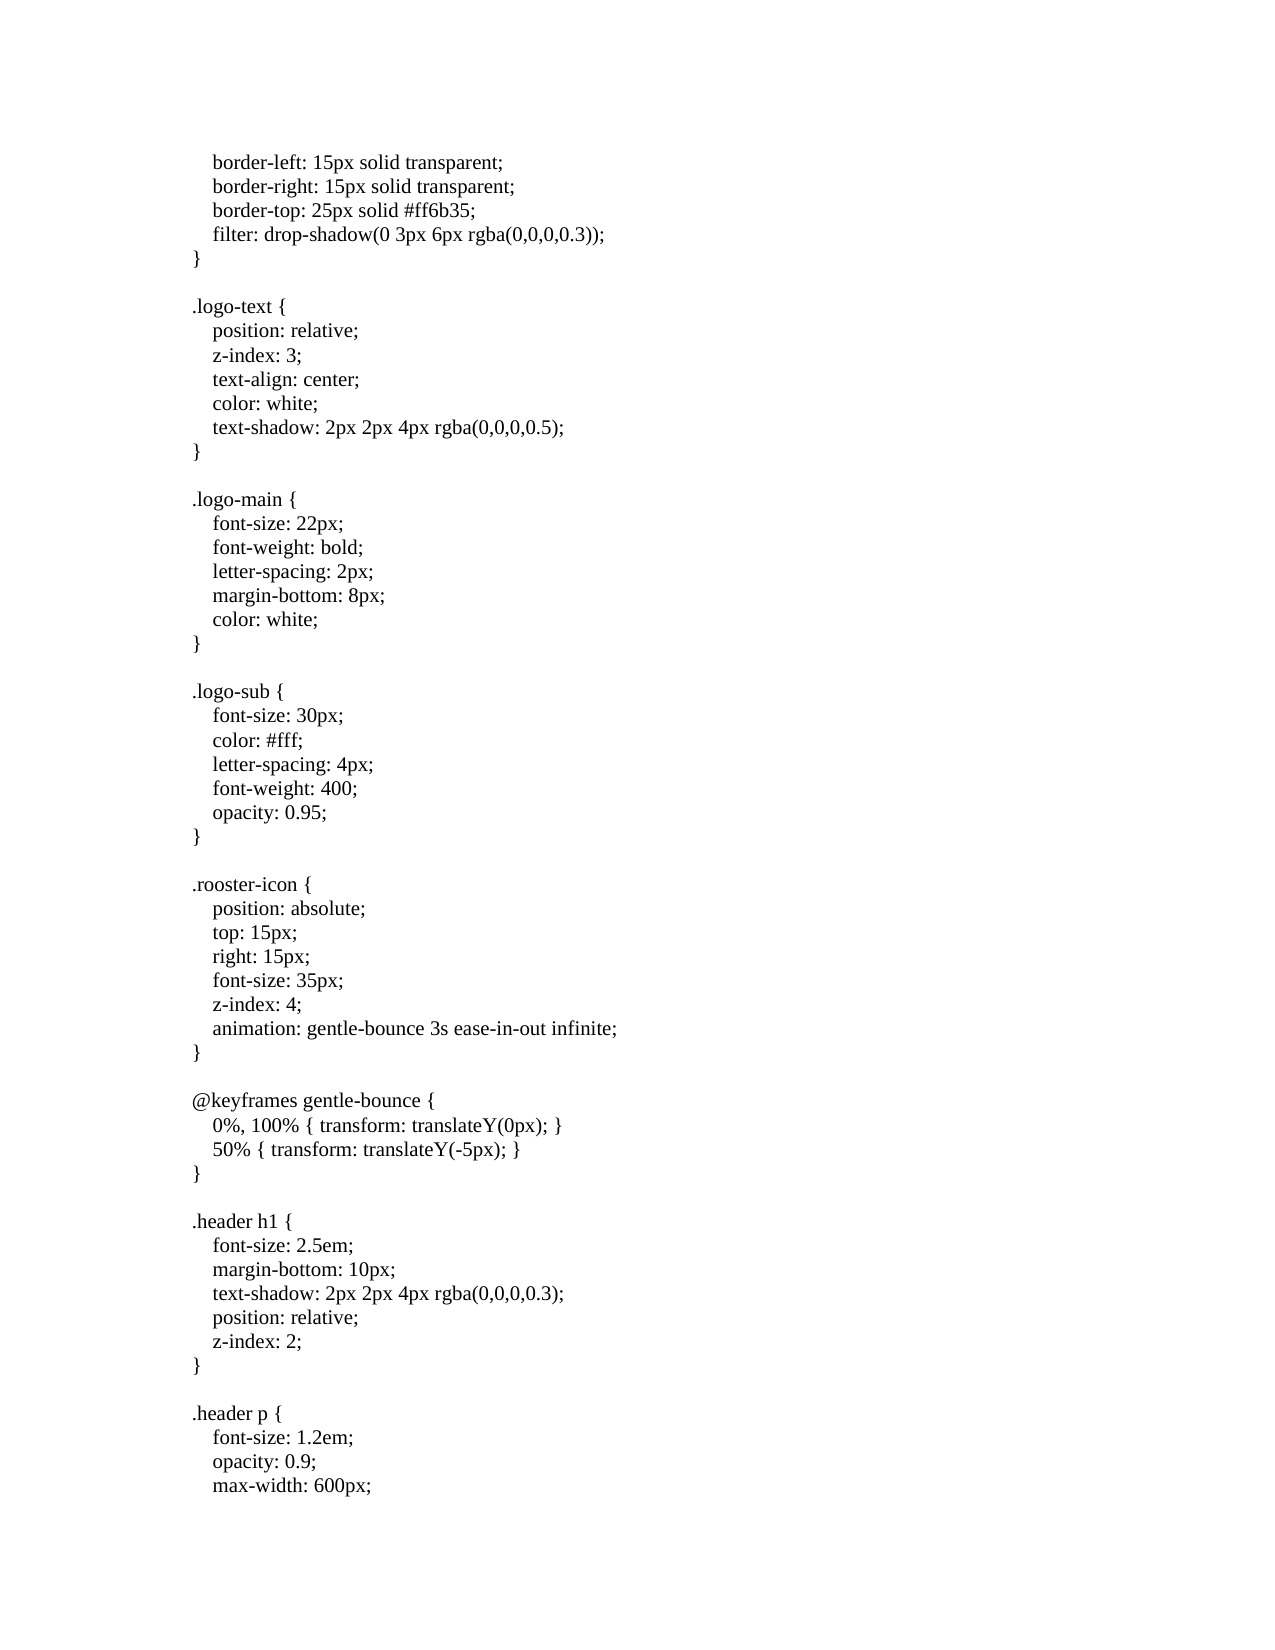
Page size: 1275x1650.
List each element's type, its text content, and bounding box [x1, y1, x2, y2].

text 0%, 100% { transform: translateY(0px); } [150, 1112, 1125, 1137]
text text-align: center; [150, 367, 1125, 391]
text border-left: 15px solid transparent; [150, 150, 1125, 174]
text top: 15px; [150, 920, 1125, 944]
text font-size: 35px; [150, 968, 1125, 992]
text .logo-text { [150, 294, 1125, 318]
text z-index: 4; [150, 992, 1125, 1016]
text opacity: 0.95; [150, 800, 1125, 824]
text } [150, 1353, 1125, 1377]
text color: #fff; [150, 727, 1125, 752]
text font-size: 30px; [150, 703, 1125, 727]
text .rooster-icon { [150, 872, 1125, 896]
text } [150, 439, 1125, 463]
text .header h1 { [150, 1209, 1125, 1233]
text .logo-main { [150, 487, 1125, 511]
text filter: drop-shadow(0 3px 6px rgba(0,0,0,0.3)); [150, 222, 1125, 246]
text } [150, 631, 1125, 655]
text animation: gentle-bounce 3s ease-in-out infinite; [150, 1016, 1125, 1040]
text 50% { transform: translateY(-5px); } [150, 1137, 1125, 1161]
text color: white; [150, 607, 1125, 631]
text font-weight: bold; [150, 535, 1125, 559]
text border-top: 25px solid #ff6b35; [150, 198, 1125, 222]
text z-index: 3; [150, 342, 1125, 367]
text } [150, 246, 1125, 270]
text font-size: 22px; [150, 511, 1125, 535]
text .header p { [150, 1401, 1125, 1425]
text letter-spacing: 2px; [150, 559, 1125, 583]
text position: relative; [150, 318, 1125, 342]
text margin-bottom: 10px; [150, 1257, 1125, 1281]
text .logo-sub { [150, 679, 1125, 703]
text font-size: 1.2em; [150, 1425, 1125, 1449]
text opacity: 0.9; [150, 1449, 1125, 1473]
text } [150, 824, 1125, 848]
text text-shadow: 2px 2px 4px rgba(0,0,0,0.3); [150, 1281, 1125, 1305]
text border-right: 15px solid transparent; [150, 174, 1125, 198]
text z-index: 2; [150, 1329, 1125, 1353]
text letter-spacing: 4px; [150, 752, 1125, 776]
text } [150, 1161, 1125, 1185]
text } [150, 1040, 1125, 1064]
text color: white; [150, 391, 1125, 415]
text font-size: 2.5em; [150, 1233, 1125, 1257]
text max-width: 600px; [150, 1473, 1125, 1497]
text position: relative; [150, 1305, 1125, 1329]
text margin-bottom: 8px; [150, 583, 1125, 607]
text text-shadow: 2px 2px 4px rgba(0,0,0,0.5); [150, 415, 1125, 439]
text right: 15px; [150, 944, 1125, 968]
text position: absolute; [150, 896, 1125, 920]
text font-weight: 400; [150, 776, 1125, 800]
text @keyframes gentle-bounce { [150, 1088, 1125, 1112]
